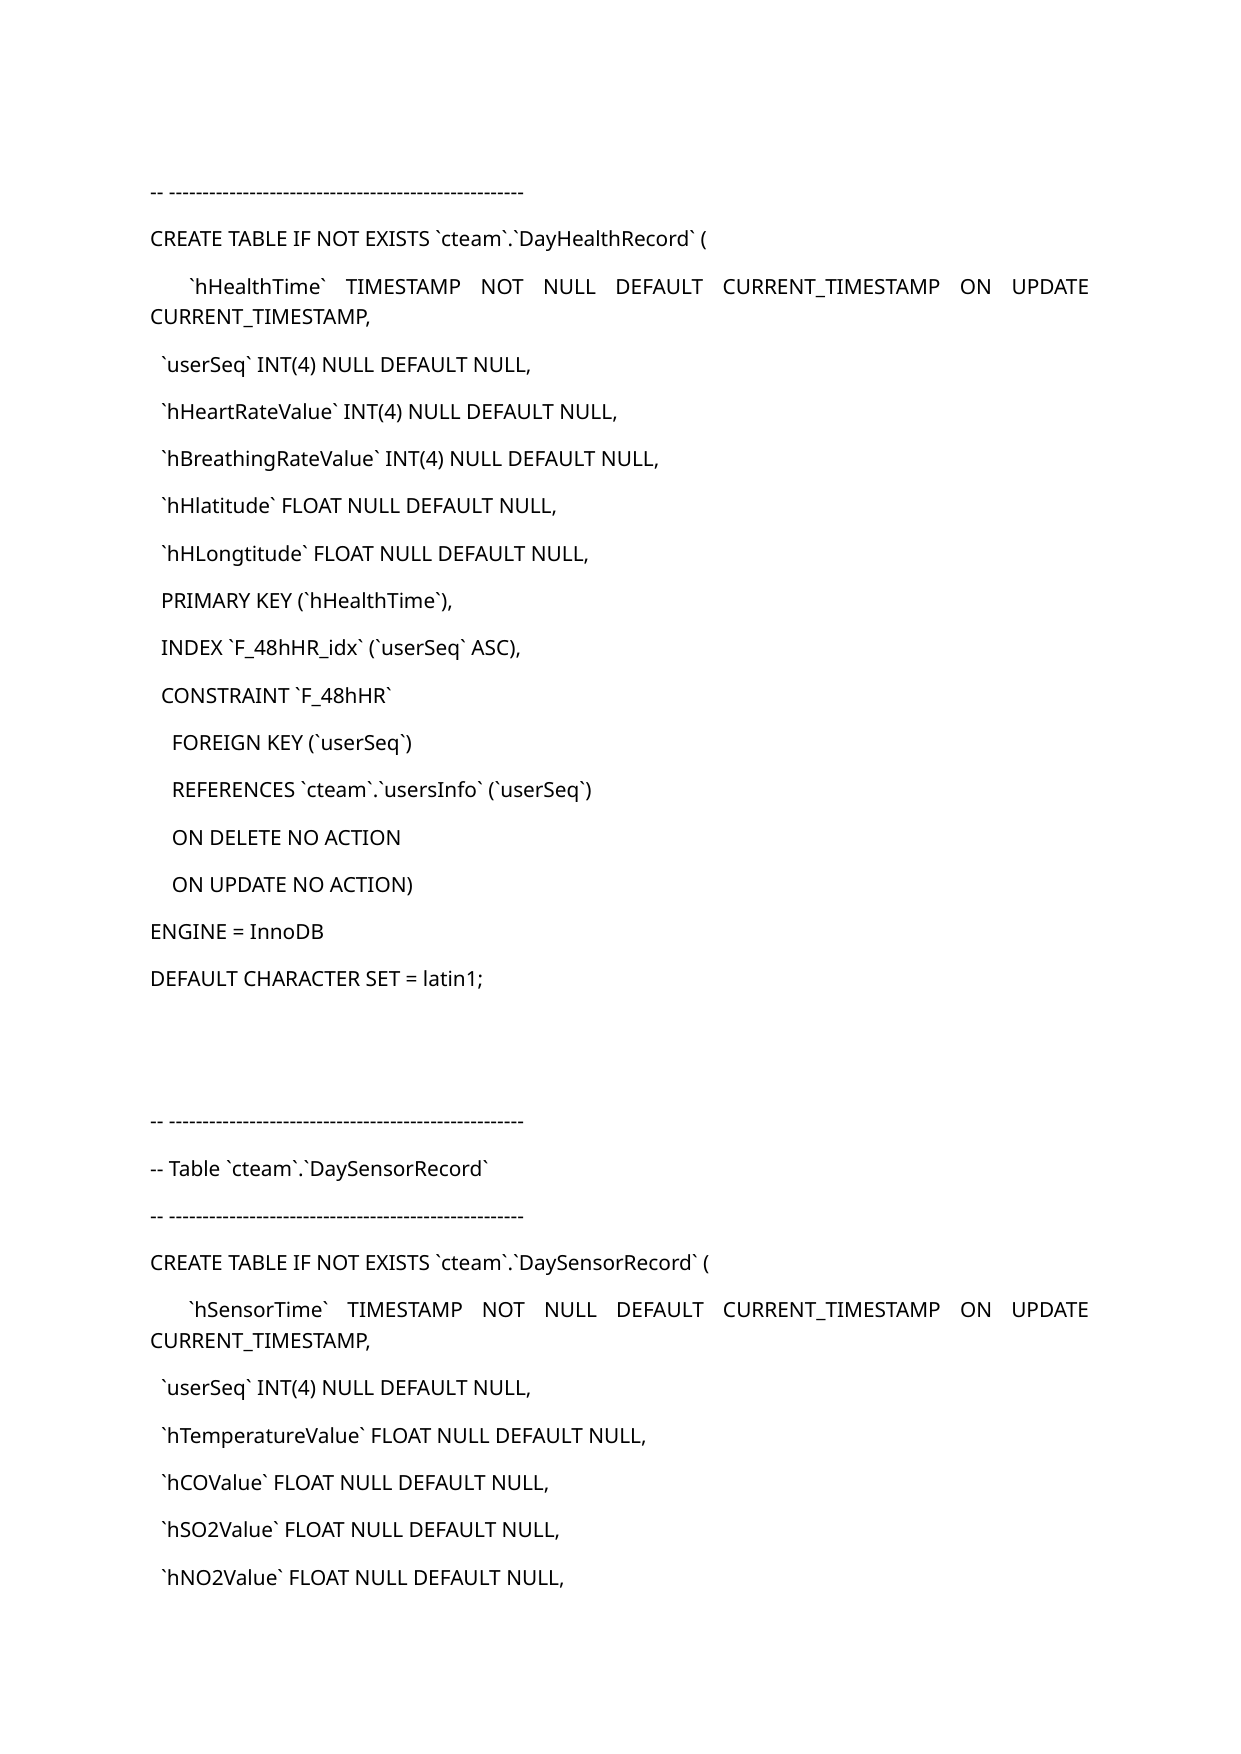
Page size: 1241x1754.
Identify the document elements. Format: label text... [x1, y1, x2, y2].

text `hSO2Value` FLOAT NULL DEFAULT NULL, [150, 1515, 1090, 1544]
text `hHLongtitude` FLOAT NULL DEFAULT NULL, [150, 539, 1090, 567]
text `hHeartRateValue` INT(4) NULL DEFAULT NULL, [150, 397, 1090, 425]
text PRIMARY KEY (`hHealthTime`), [150, 586, 1090, 614]
text CONSTRAINT `F_48hHR` [150, 681, 1090, 709]
text `hHlatitude` FLOAT NULL DEFAULT NULL, [150, 492, 1090, 520]
text DEFAULT CHARACTER SET = latin1; [150, 964, 1090, 993]
text FOREIGN KEY (`userSeq`) [150, 728, 1090, 756]
text INDEX `F_48hHR_idx` (`userSeq` ASC), [150, 633, 1090, 662]
text -- ----------------------------------------------------- [150, 1106, 1090, 1135]
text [150, 177, 1090, 206]
text `hBreathingRateValue` INT(4) NULL DEFAULT NULL, [150, 444, 1090, 473]
text `hSensorTime` TIMESTAMP NOT NULL DEFAULT CURRENT_TIMESTAMP ON UPDATE CURRENT_TIMESTAMP, [150, 1296, 1090, 1354]
text CREATE TABLE IF NOT EXISTS `cteam`.`DayHealthRecord` ( [150, 224, 1090, 253]
text ON DELETE NO ACTION [150, 823, 1090, 851]
text `hCOValue` FLOAT NULL DEFAULT NULL, [150, 1468, 1090, 1496]
text `hTemperatureValue` FLOAT NULL DEFAULT NULL, [150, 1421, 1090, 1449]
text -- Table `cteam`.`DaySensorRecord` [150, 1154, 1090, 1182]
text CREATE TABLE IF NOT EXISTS `cteam`.`DaySensorRecord` ( [150, 1248, 1090, 1277]
text `hNO2Value` FLOAT NULL DEFAULT NULL, [150, 1563, 1090, 1591]
text `userSeq` INT(4) NULL DEFAULT NULL, [150, 1373, 1090, 1402]
text ENGINE = InnoDB [150, 917, 1090, 946]
text `hHealthTime` TIMESTAMP NOT NULL DEFAULT CURRENT_TIMESTAMP ON UPDATE CURRENT_TIMESTAMP, [150, 272, 1090, 331]
text -- ----------------------------------------------------- [150, 1201, 1090, 1229]
text ON UPDATE NO ACTION) [150, 870, 1090, 898]
text `userSeq` INT(4) NULL DEFAULT NULL, [150, 350, 1090, 378]
text REFERENCES `cteam`.`usersInfo` (`userSeq`) [150, 775, 1090, 804]
